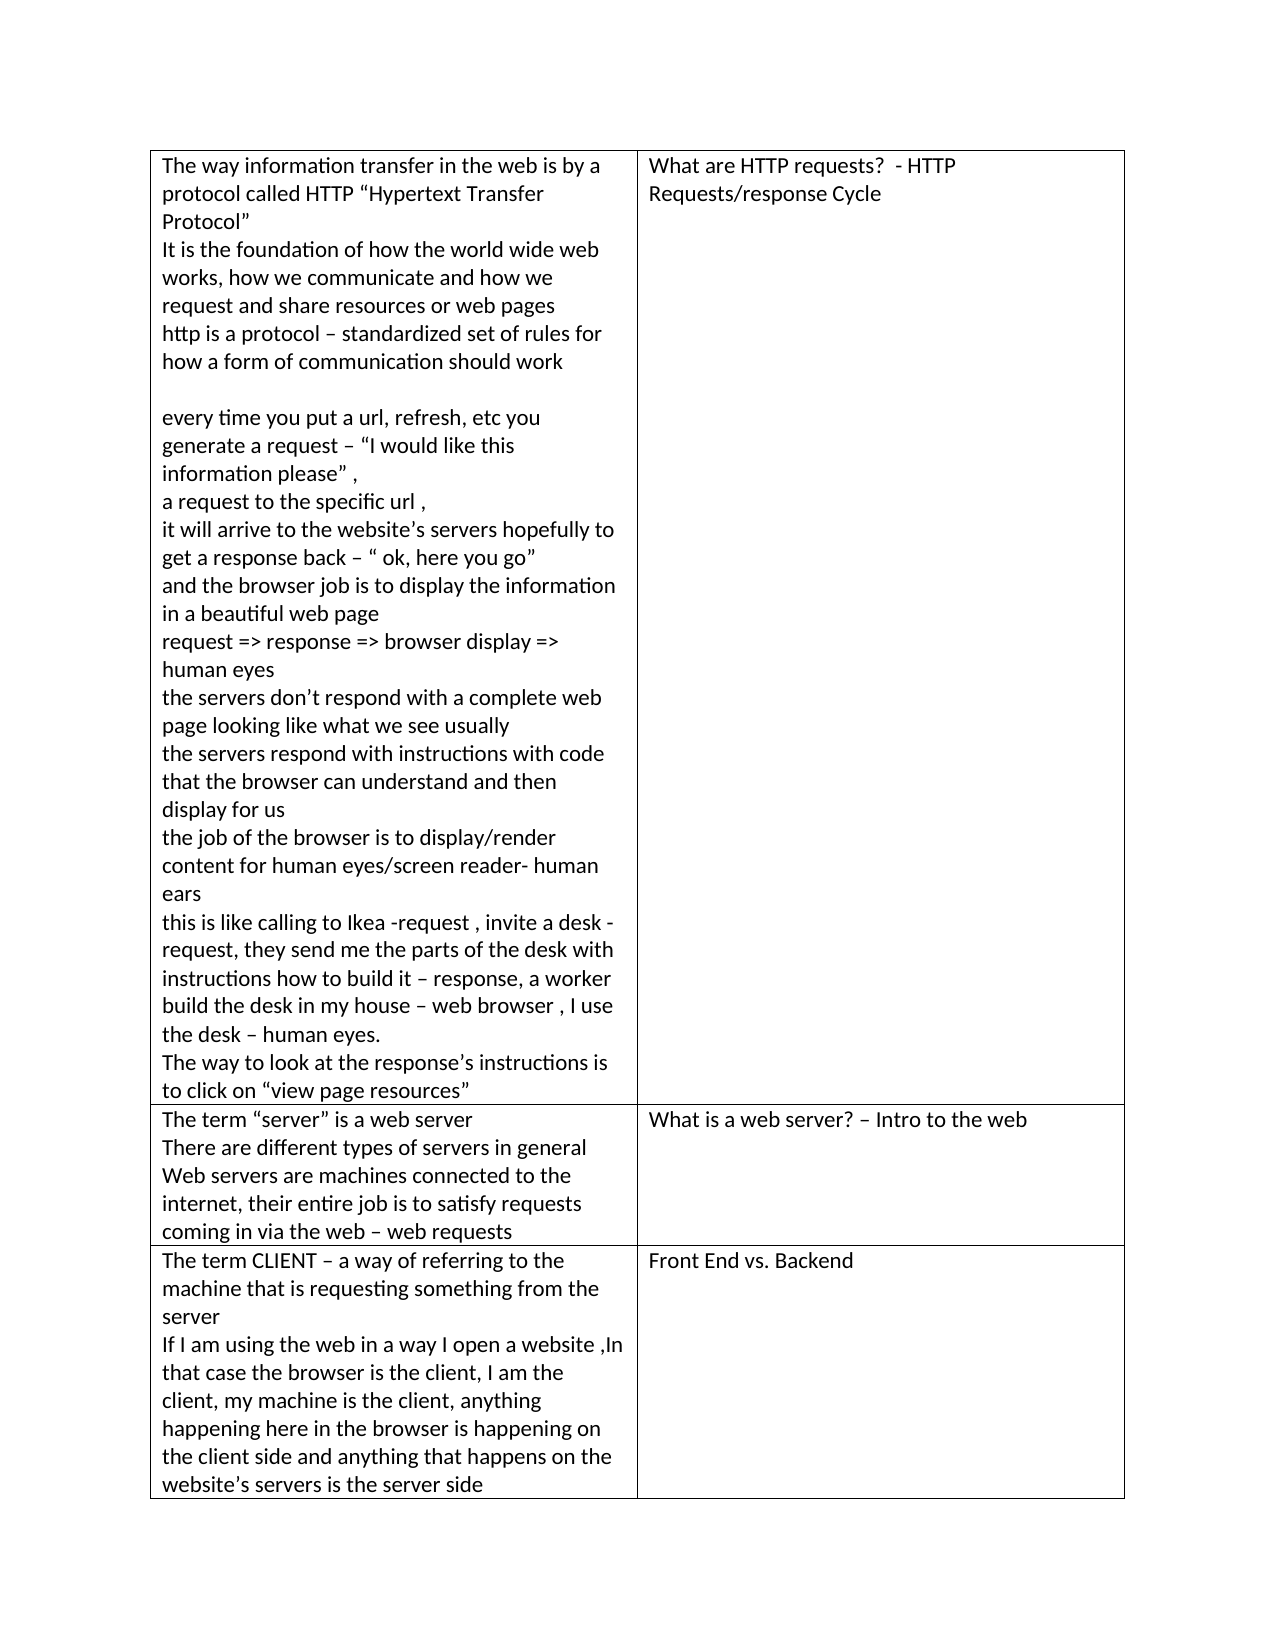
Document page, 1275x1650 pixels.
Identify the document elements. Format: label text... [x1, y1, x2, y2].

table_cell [638, 1246, 1124, 1498]
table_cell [151, 1246, 637, 1498]
table_cell What is a web server? – Intro to the web [638, 1105, 1124, 1245]
table_cell What are HTTP requests? - HTTP Requests/response Cycle [638, 151, 1124, 1104]
table_cell The term “server” is a web server There are different types of servers in general Web servers are machines connected to the internet, their entire job is to satisfy requests coming in via the web – web requests [151, 1105, 637, 1245]
table_cell The way information transfer in the web is by a protocol called HTTP “Hypertext Transfer Protocol” It is the foundation of how the world wide web works, how we communicate and how we request and share resources or web pages http is a protocol – standardized set of rules for how a form of communication should work every time you put a url, refresh, etc you generate a request – “I would like this information please” , a request to the specific url , it will arrive to the website’s servers hopefully to get a response back – “ ok, here you go” and the browser job is to display the information in a beautiful web page request => response => browser display => human eyes the servers don’t respond with a complete web page looking like what we see usually the servers respond with instructions with code that the browser can understand and then display for us the job of the browser is to display/render content for human eyes/screen reader- human ears this is like calling to Ikea -request , invite a desk -request, they send me the parts of the desk with instructions how to build it – response, a worker build the desk in my house – web browser , I use the desk – human eyes. The way to look at the response’s instructions is to click on “view page resources” [151, 151, 637, 1104]
